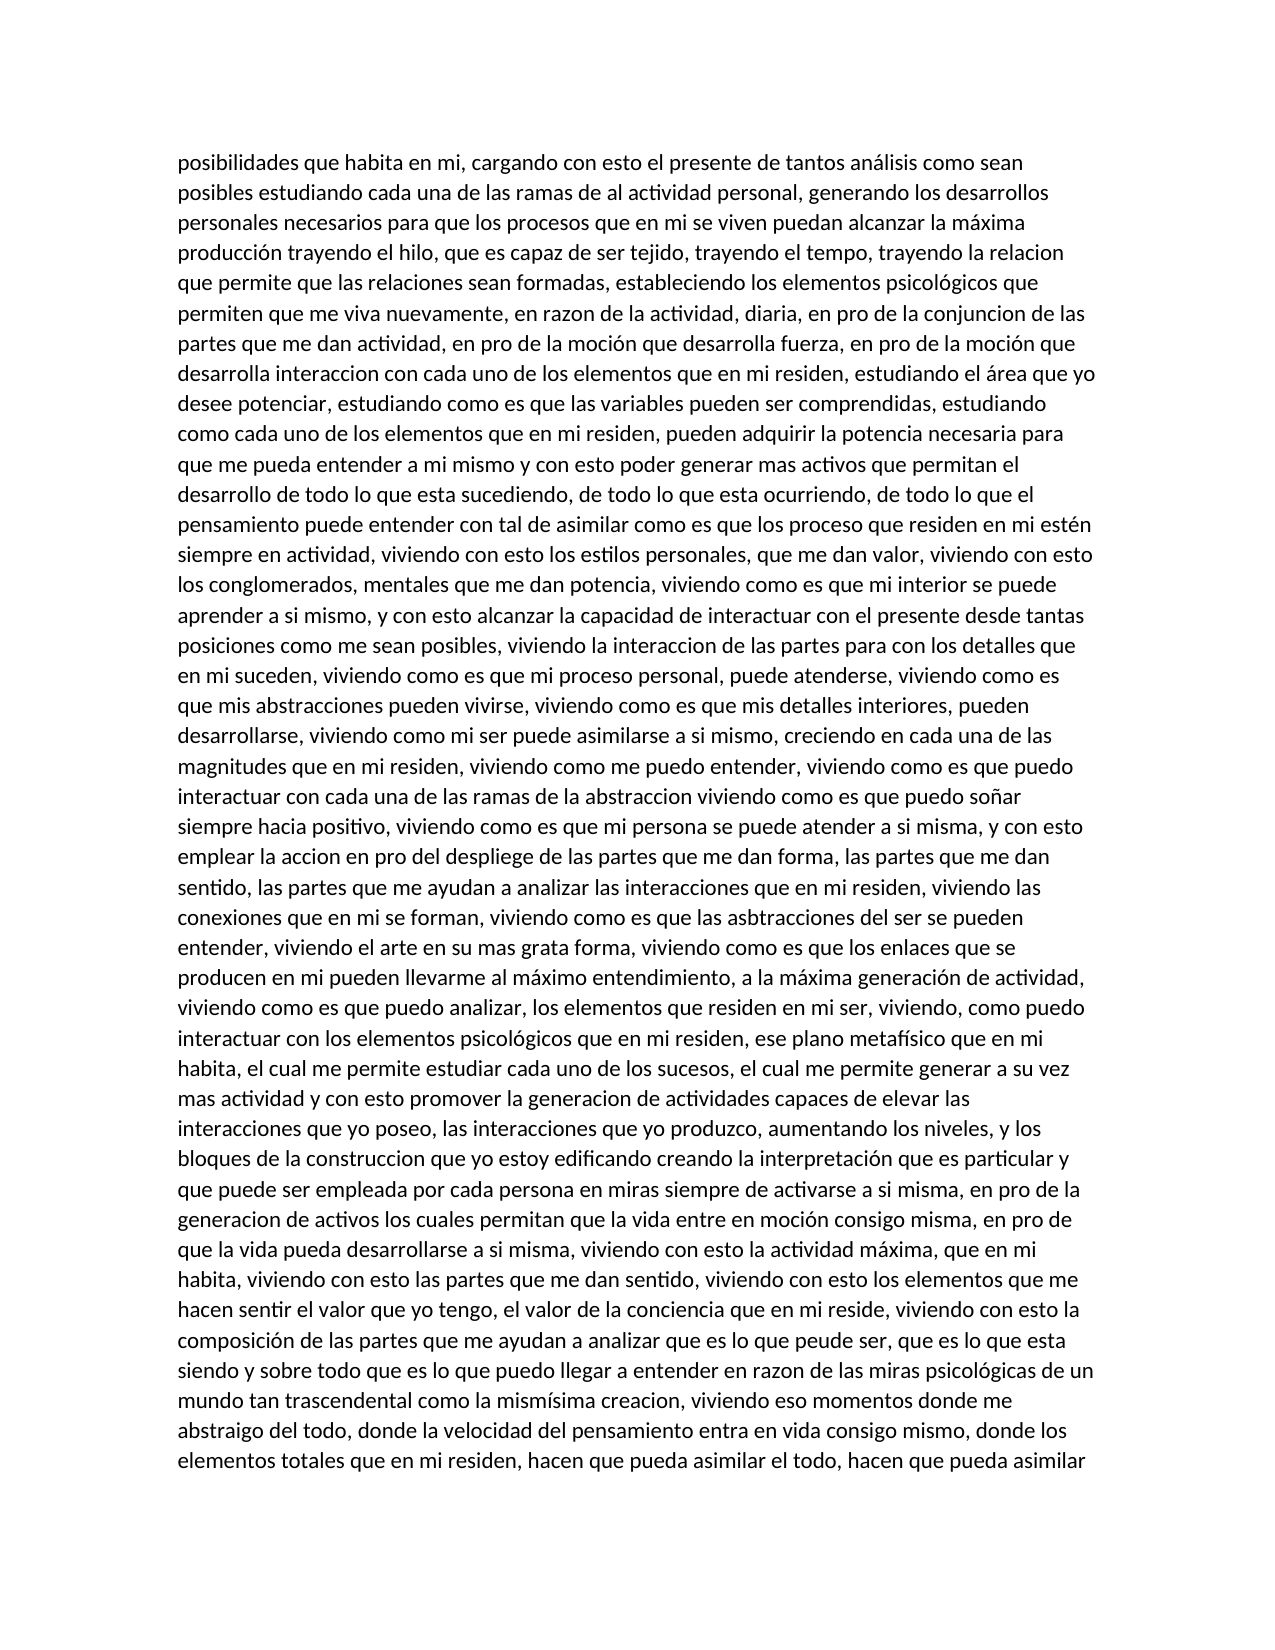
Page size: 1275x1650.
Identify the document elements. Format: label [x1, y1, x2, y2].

text [177, 148, 1098, 1474]
